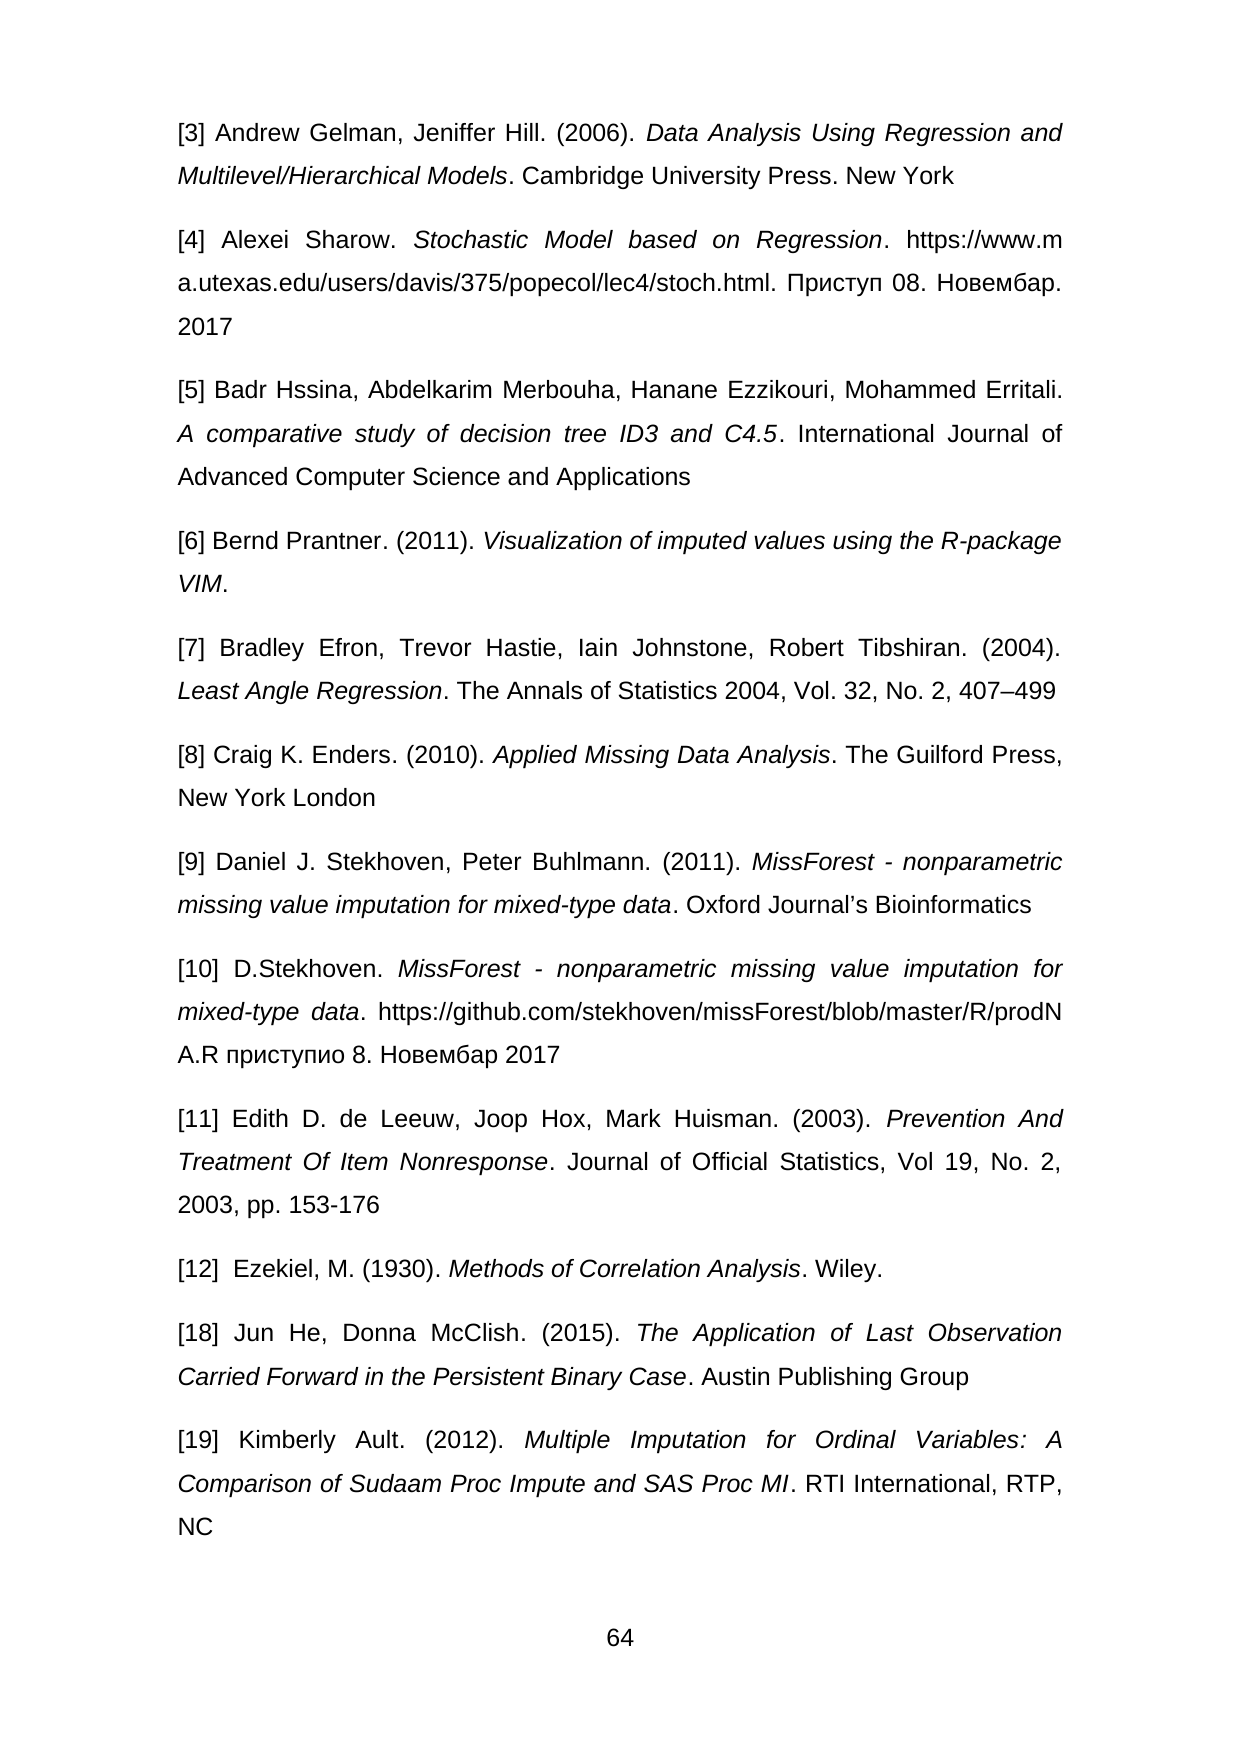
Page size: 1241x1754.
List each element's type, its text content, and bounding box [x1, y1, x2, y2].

text [10] D.Stekhoven. MissForest - nonparametric missing value imputation for mixed-type data. https://github.com/stekhoven/missForest/blob/master/R/prodN A.R приступио 8. Новембар 2017 [177, 954, 1063, 1069]
text [8] Craig K. Enders. (2010). Applied Missing Data Analysis. The Guilford Press, New York London [177, 740, 1063, 812]
text [3] Andrew Gelman, Jeniffer Hill. (2006). Data Analysis Using Regression and Multilevel/Hierarchical Models. Cambridge University Press. New York [177, 118, 1063, 190]
text [18] Jun He, Donna McClish. (2015). The Application of Last Observation Carried Forward in the Persistent Binary Case. Austin Publishing Group [177, 1318, 1063, 1390]
text [4] Alexei Sharow. Stochastic Model based on Regression. https://www.m a.utexas.edu/users/davis/375/popecol/lec4/stoch.html. Приступ 08. Новембар. 2017 [177, 225, 1063, 340]
text [19] Kimberly Ault. (2012). Multiple Imputation for Ordinal Variables: A Comparison of Sudaam Proc Impute and SAS Proc MI. RTI International, RTP, NC [177, 1425, 1063, 1540]
text [12] Ezekiel, M. (1930). Methods of Correlation Analysis. Wiley. [177, 1254, 1063, 1283]
text [11] Edith D. de Leeuw, Joop Hox, Mark Huisman. (2003). Prevention And Treatment Of Item Nonresponse. Journal of Official Statistics, Vol 19, No. 2, 2003, pp. 153-176 [177, 1104, 1063, 1219]
text [5] Badr Hssina, Abdelkarim Merbouha, Hanane Ezzikouri, Mohammed Erritali. A comparative study of decision tree ID3 and C4.5. International Journal of Advanced Computer Science and Applications [177, 375, 1063, 490]
text [6] Bernd Prantner. (2011). Visualization of imputed values using the R-package VIM. [177, 526, 1063, 597]
text [7] Bradley Efron, Trevor Hastie, Iain Johnstone, Robert Tibshiran. (2004). Least Angle Regression. The Annals of Statistics 2004, Vol. 32, No. 2, 407–499 [177, 633, 1063, 704]
text [9] Daniel J. Stekhoven, Peter Buhlmann. (2011). MissForest - nonparametric missing value imputation for mixed-type data. Oxford Journal’s Bioinformatics [177, 847, 1063, 919]
